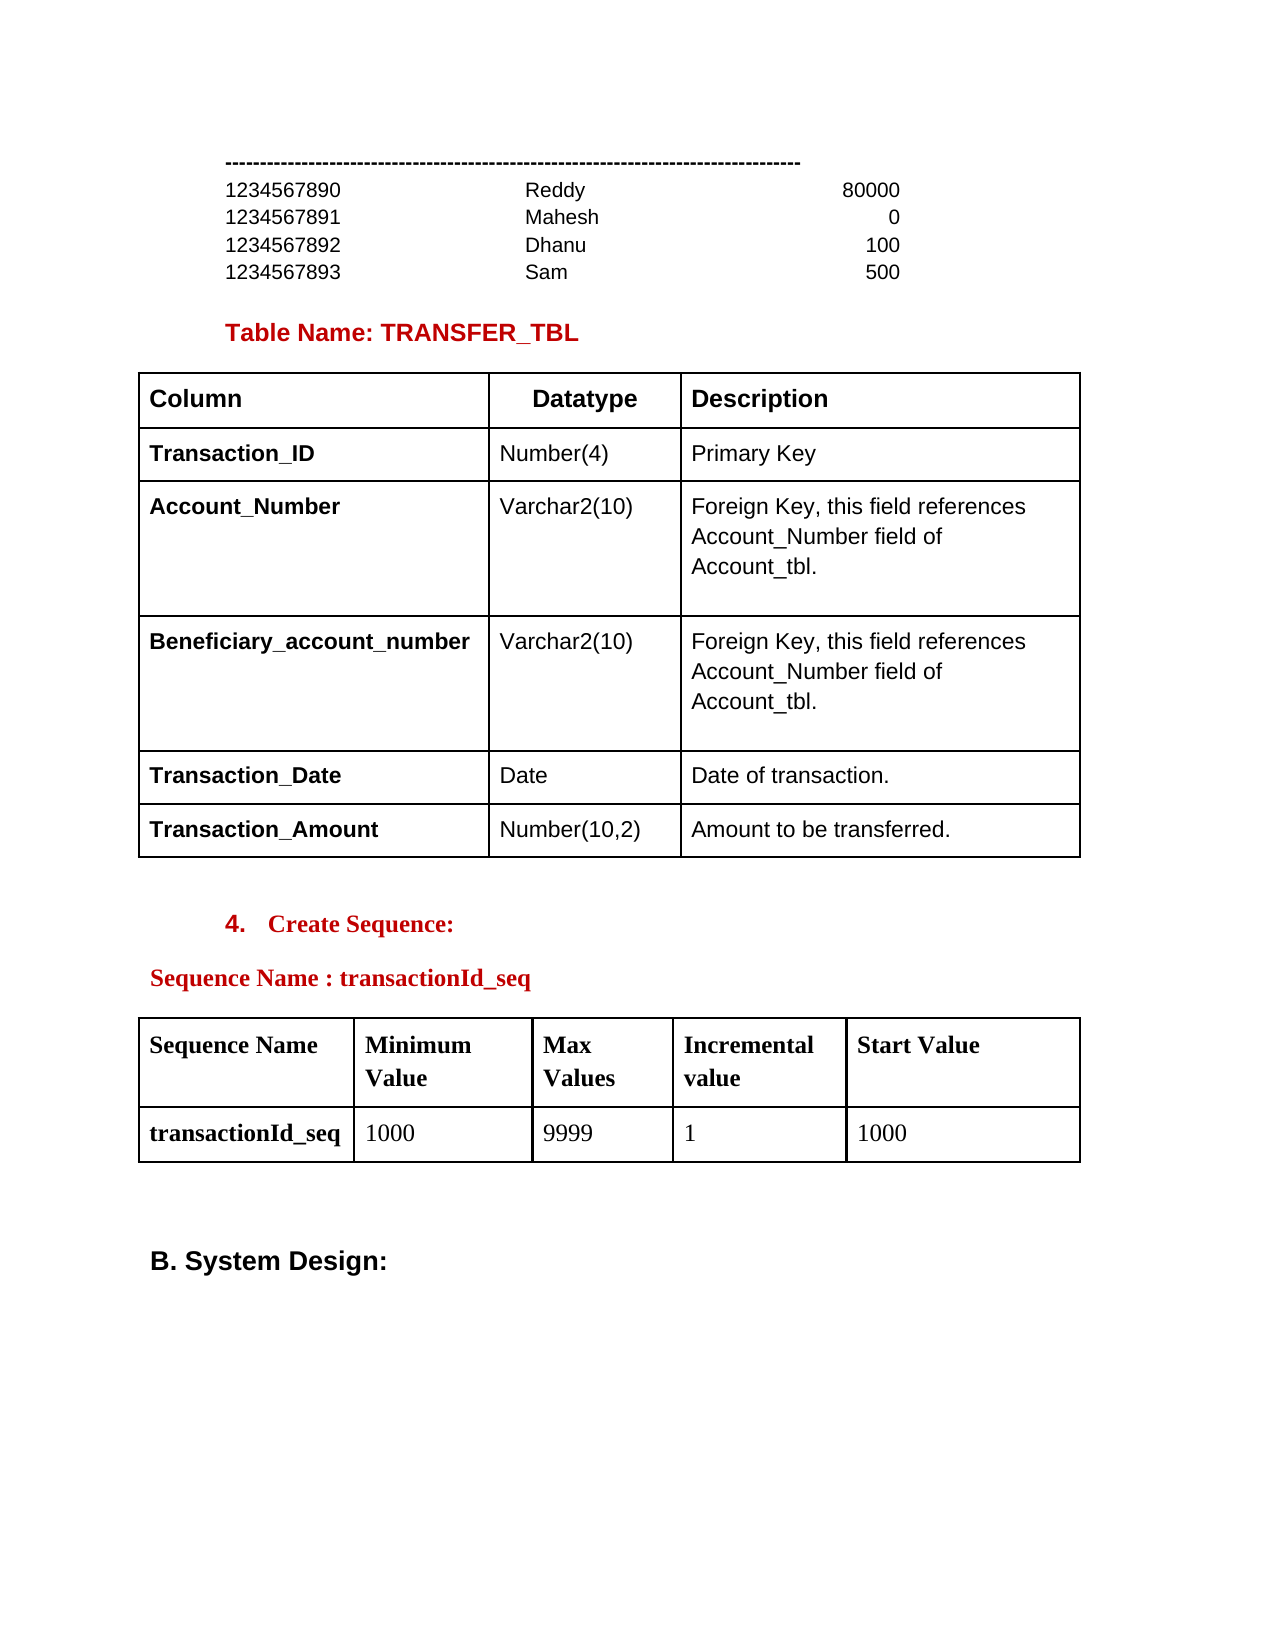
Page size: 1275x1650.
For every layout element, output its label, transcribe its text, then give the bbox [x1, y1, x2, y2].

text 1234567893 Sam 500 [225, 260, 1125, 284]
table_header Max Values [534, 1019, 672, 1106]
table_cell Number(4) [490, 429, 680, 480]
table_header Incremental value [674, 1019, 845, 1106]
text 1234567890 Reddy 80000 [225, 177, 1125, 201]
table_cell Beneficiary_account_number [140, 617, 488, 750]
table_cell Transaction_Date [140, 752, 488, 803]
text Table Name: TRANSFER_TBL [225, 318, 1125, 346]
text 1234567891 Mahesh 0 [225, 205, 1125, 229]
table_header Description [682, 374, 1079, 427]
table_cell Amount to be transferred. [682, 805, 1079, 856]
table_cell Account_Number [140, 482, 488, 615]
table_header Sequence Name [140, 1019, 353, 1106]
table_cell 1000 [848, 1108, 1079, 1161]
table_header Column [140, 374, 488, 427]
table_cell Varchar2(10) [490, 617, 680, 750]
text B. System Design: [150, 1244, 1125, 1276]
text Sequence Name : transactionId_seq [150, 963, 1125, 992]
table_cell Foreign Key, this field references Account_Number field of Account_tbl. [682, 482, 1079, 615]
table_cell Date of transaction. [682, 752, 1079, 803]
table_cell 9999 [534, 1108, 672, 1161]
text ----------------------------------------------------------------------------------- [225, 150, 1125, 174]
text 1234567892 Dhanu 100 [225, 232, 1125, 256]
table_cell Transaction_ID [140, 429, 488, 480]
table_cell Transaction_Amount [140, 805, 488, 856]
table_header Datatype [490, 374, 680, 427]
table_cell Varchar2(10) [490, 482, 680, 615]
table_cell 1 [674, 1108, 845, 1161]
table_cell Foreign Key, this field references Account_Number field of Account_tbl. [682, 617, 1079, 750]
table_cell Primary Key [682, 429, 1079, 480]
table_cell Date [490, 752, 680, 803]
table_cell transactionId_seq [140, 1108, 353, 1161]
table_header Start Value [848, 1019, 1079, 1106]
text 4. Create Sequence: [225, 909, 1125, 938]
table_header Minimum Value [355, 1019, 531, 1106]
table_cell Number(10,2) [490, 805, 680, 856]
table_cell 1000 [355, 1108, 531, 1161]
